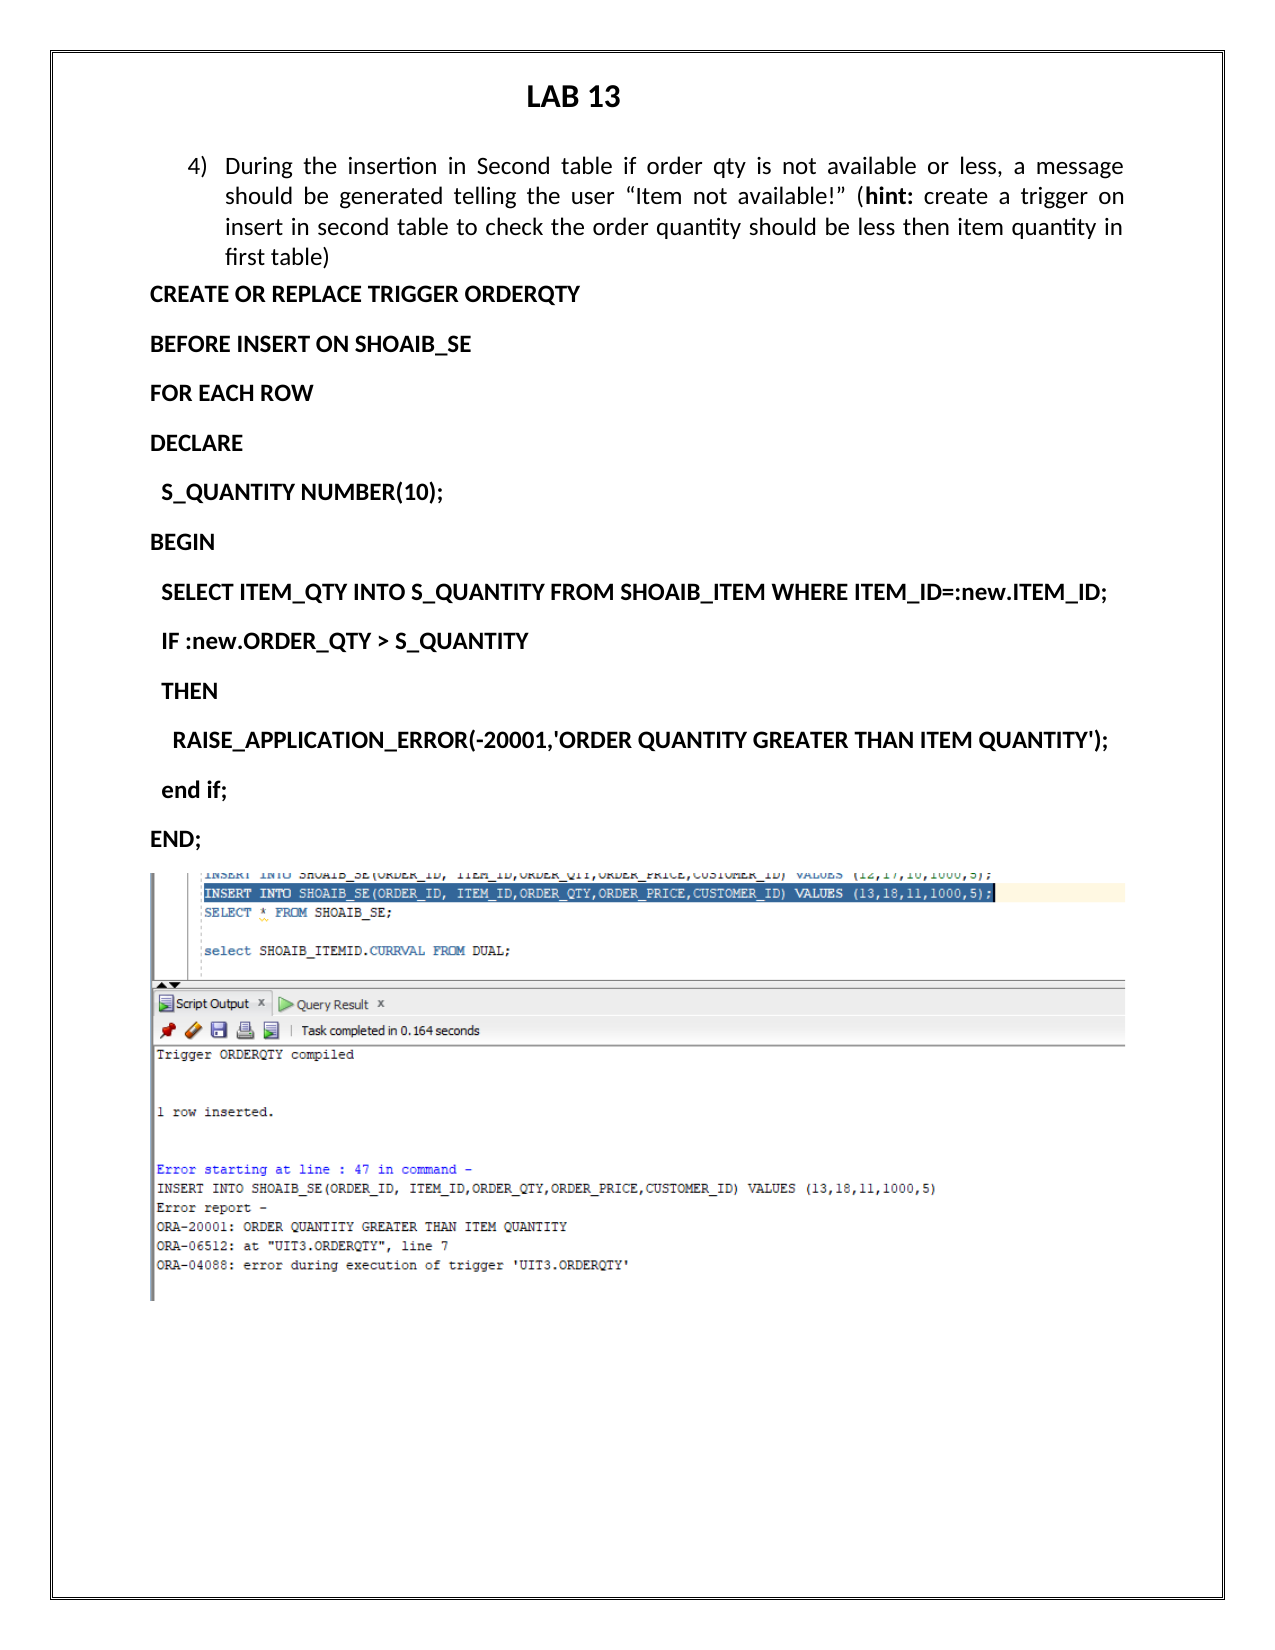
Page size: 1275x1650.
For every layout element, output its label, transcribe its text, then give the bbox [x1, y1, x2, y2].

text FOR EACH ROW [150, 377, 1125, 408]
text CREATE OR REPLACE TRIGGER ORDERQTY [150, 278, 1125, 309]
text S_QUANTITY NUMBER(10); [150, 476, 1125, 507]
text BEFORE INSERT ON SHOAIB_SE [150, 328, 1125, 358]
text DECLARE [150, 427, 1125, 457]
text SELECT ITEM_QTY INTO S_QUANTITY FROM SHOAIB_ITEM WHERE ITEM_ID=:new.ITEM_ID; [150, 576, 1125, 606]
text IF :new.ORDER_QTY > S_QUANTITY [150, 625, 1125, 656]
list During the insertion in Second table if order qty is not available or less, a message should be generated telling the user “Item not available!” (hint: create a trigger on insert in second table to check the order quantity should be less then item quantity in first table) [187, 150, 1125, 272]
text BEGIN [150, 526, 1125, 557]
text end if; [150, 774, 1125, 804]
text RAISE_APPLICATION_ERROR(-20001,'ORDER QUANTITY GREATER THAN ITEM QUANTITY'); [150, 724, 1125, 755]
text END; [150, 823, 1125, 854]
picture [150, 873, 1125, 1301]
text THEN [150, 675, 1125, 705]
